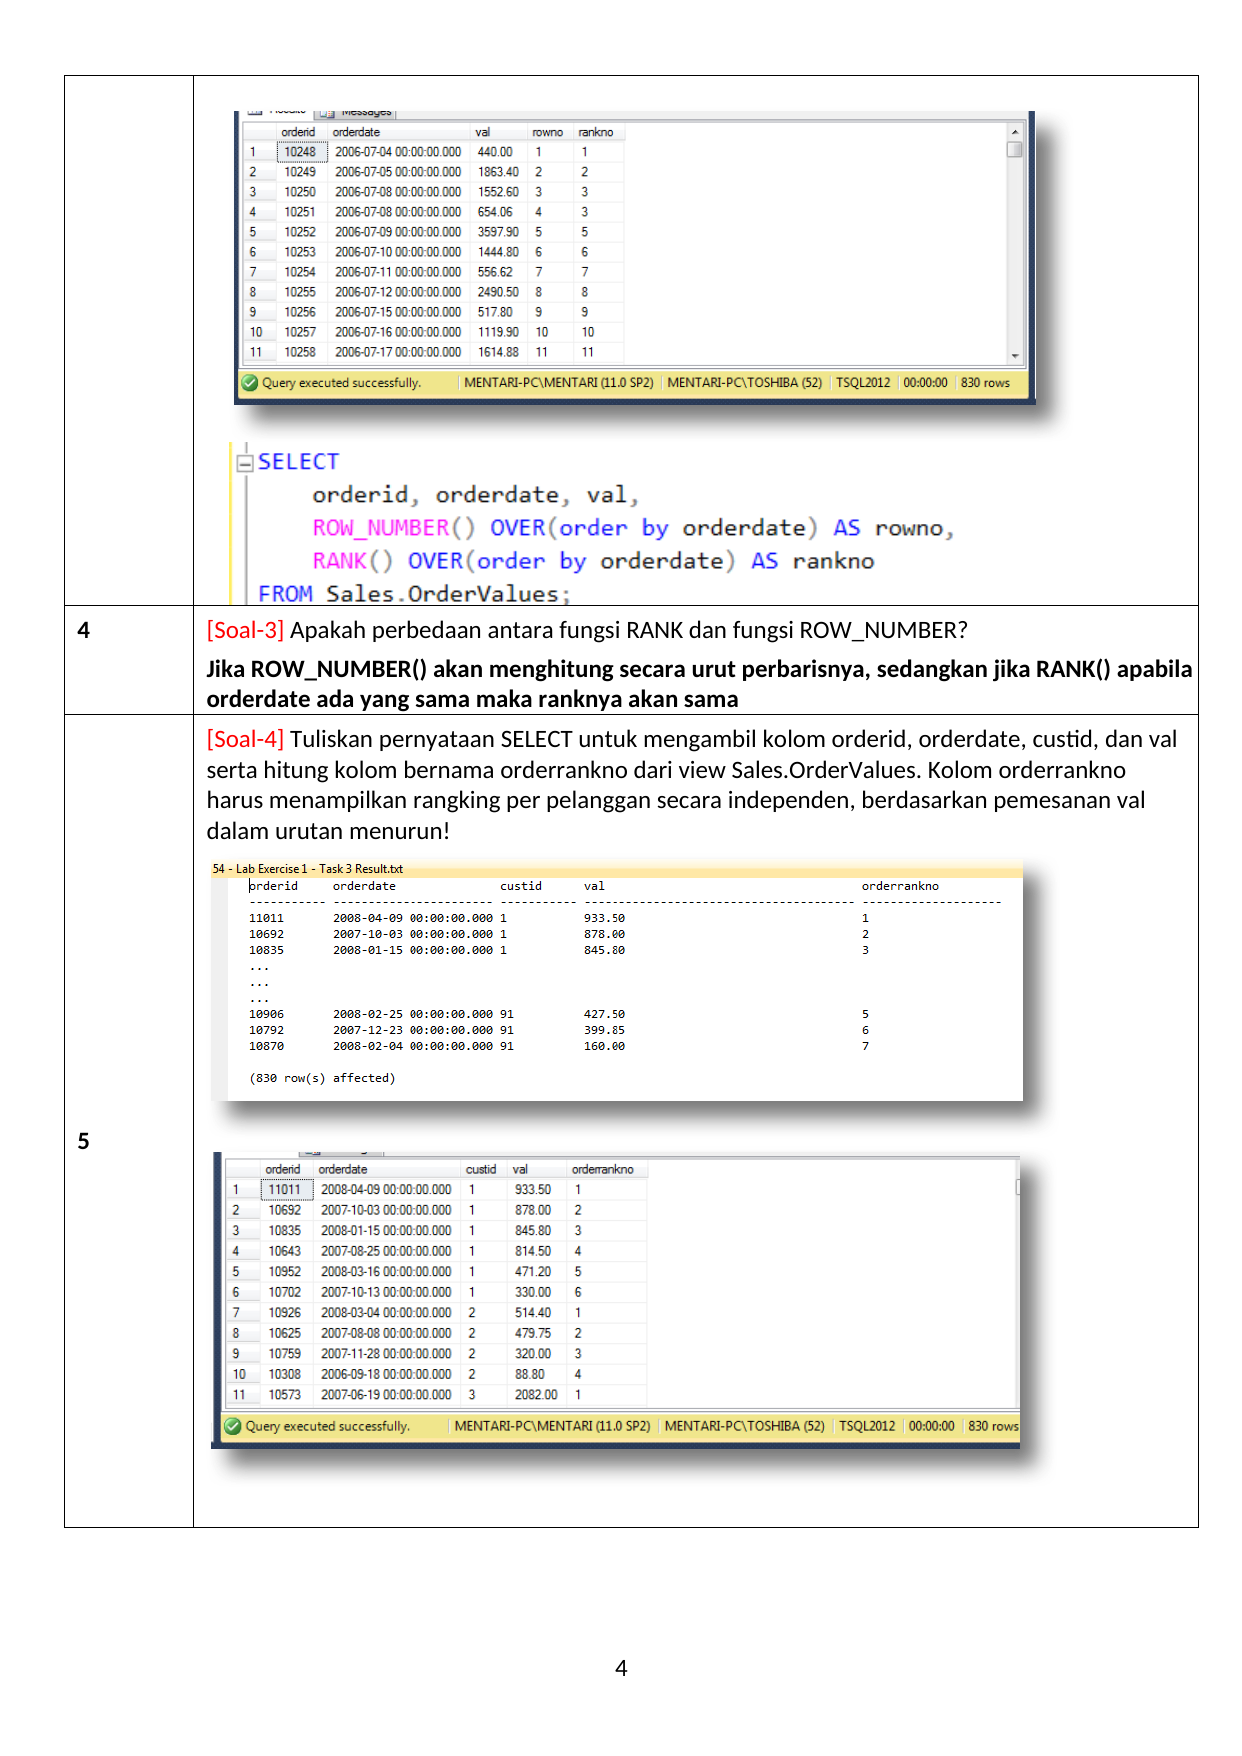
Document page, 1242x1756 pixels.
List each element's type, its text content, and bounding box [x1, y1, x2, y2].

table_header [194, 76, 1198, 604]
picture [206, 1146, 1057, 1487]
table_header [65, 76, 193, 604]
table_cell [Soal-3] Apakah perbedaan antara fungsi RANK dan fungsi ROW_NUMBER? Jika ROW_NUMBER() akan menghitung secara urut perbarisnya, sedangkan jika RANK() apabila orderdate ada yang sama maka ranknya akan sama [194, 606, 1198, 714]
picture [229, 107, 1074, 605]
table_cell 4 [65, 606, 193, 714]
picture [206, 853, 1060, 1139]
table_cell 5 [65, 715, 193, 1527]
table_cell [194, 715, 1198, 1527]
